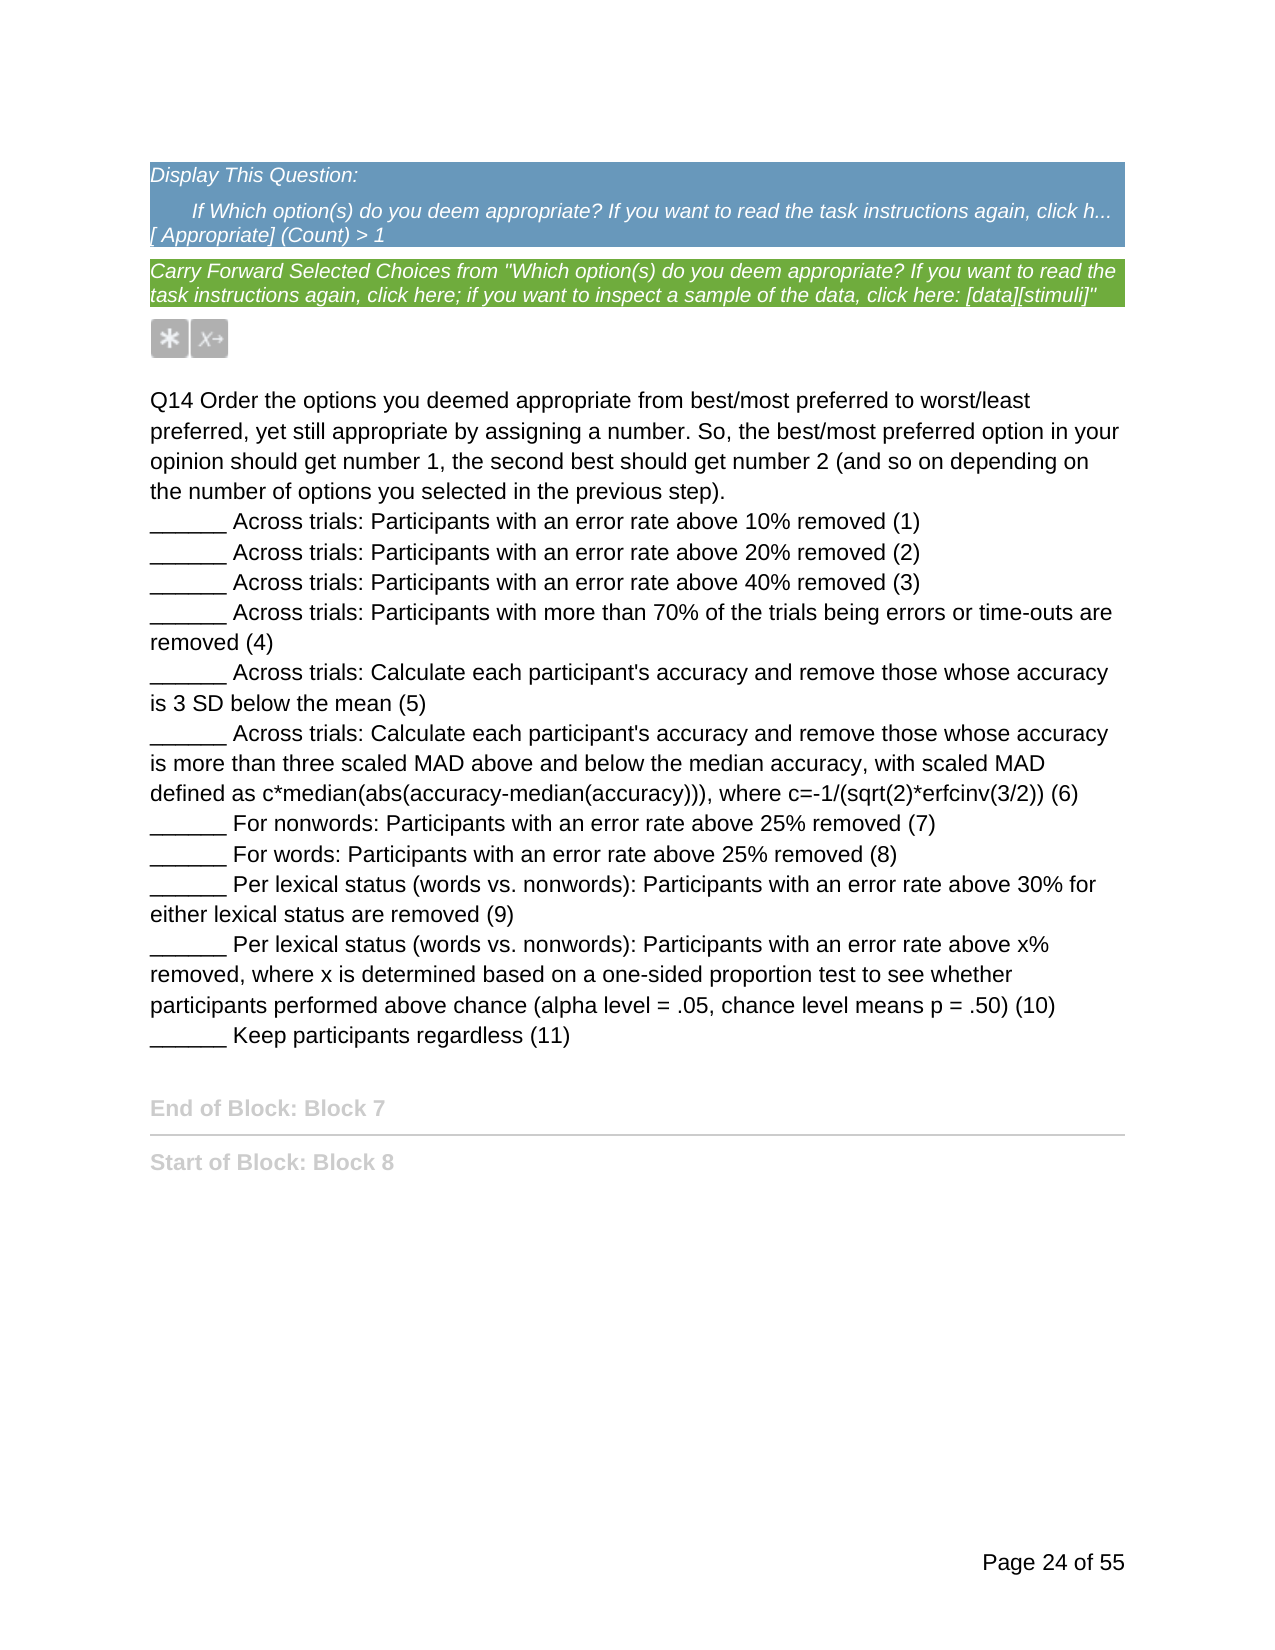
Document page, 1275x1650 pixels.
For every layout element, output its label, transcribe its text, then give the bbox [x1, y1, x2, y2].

list ______ Across trials: Participants with an error rate above 20% removed (2) [150, 538, 1125, 565]
text If Which option(s) do you deem appropriate? If you want to read the task instructions again, click h... [ Appropriate] (Count) > 1 [150, 199, 1125, 247]
list ______ For nonwords: Participants with an error rate above 25% removed (7) [150, 810, 1125, 837]
text End of Block: Block 7 [150, 1095, 1125, 1121]
list ______ Across trials: Calculate each participant's accuracy and remove those whose accuracy is more than three scaled MAD above and below the median accuracy, with scaled MAD defined as c*median(abs(accuracy-median(accuracy))), where c=-1/(sqrt(2)*erfcinv(3/2)) (6) [150, 720, 1125, 807]
text Carry Forward Selected Choices from "Which option(s) do you deem appropriate? If you want to read the task instructions again, click here; if you want to inspect a sample of the data, click here: [data][stimuli]" [150, 259, 1125, 307]
picture [190, 319, 229, 358]
list ______ For words: Participants with an error rate above 25% removed (8) [150, 841, 1125, 867]
text Display This Question: [150, 162, 1125, 186]
list ______ Across trials: Participants with an error rate above 40% removed (3) [150, 569, 1125, 595]
list ______ Keep participants regardless (11) [150, 1022, 1125, 1048]
text Start of Block: Block 8 [150, 1149, 1125, 1175]
list ______ Across trials: Participants with an error rate above 10% removed (1) [150, 508, 1125, 535]
text Q14 Order the options you deemed appropriate from best/most preferred to worst/least preferred, yet still appropriate by assigning a number. So, the best/most preferred option in your opinion should get number 1, the second best should get number 2 (and so on depending on the number of options you selected in the previous step). [150, 387, 1125, 504]
list ______ Per lexical status (words vs. nonwords): Participants with an error rate above 30% for either lexical status are removed (9) [150, 871, 1125, 927]
list ______ Across trials: Participants with more than 70% of the trials being errors or time-outs are removed (4) [150, 599, 1125, 656]
list ______ Per lexical status (words vs. nonwords): Participants with an error rate above x% removed, where x is determined based on a one-sided proportion test to see whether participants performed above chance (alpha level = .05, chance level means p = .50) (10) [150, 931, 1125, 1018]
picture [151, 319, 189, 358]
list ______ Across trials: Calculate each participant's accuracy and remove those whose accuracy is 3 SD below the mean (5) [150, 659, 1125, 716]
